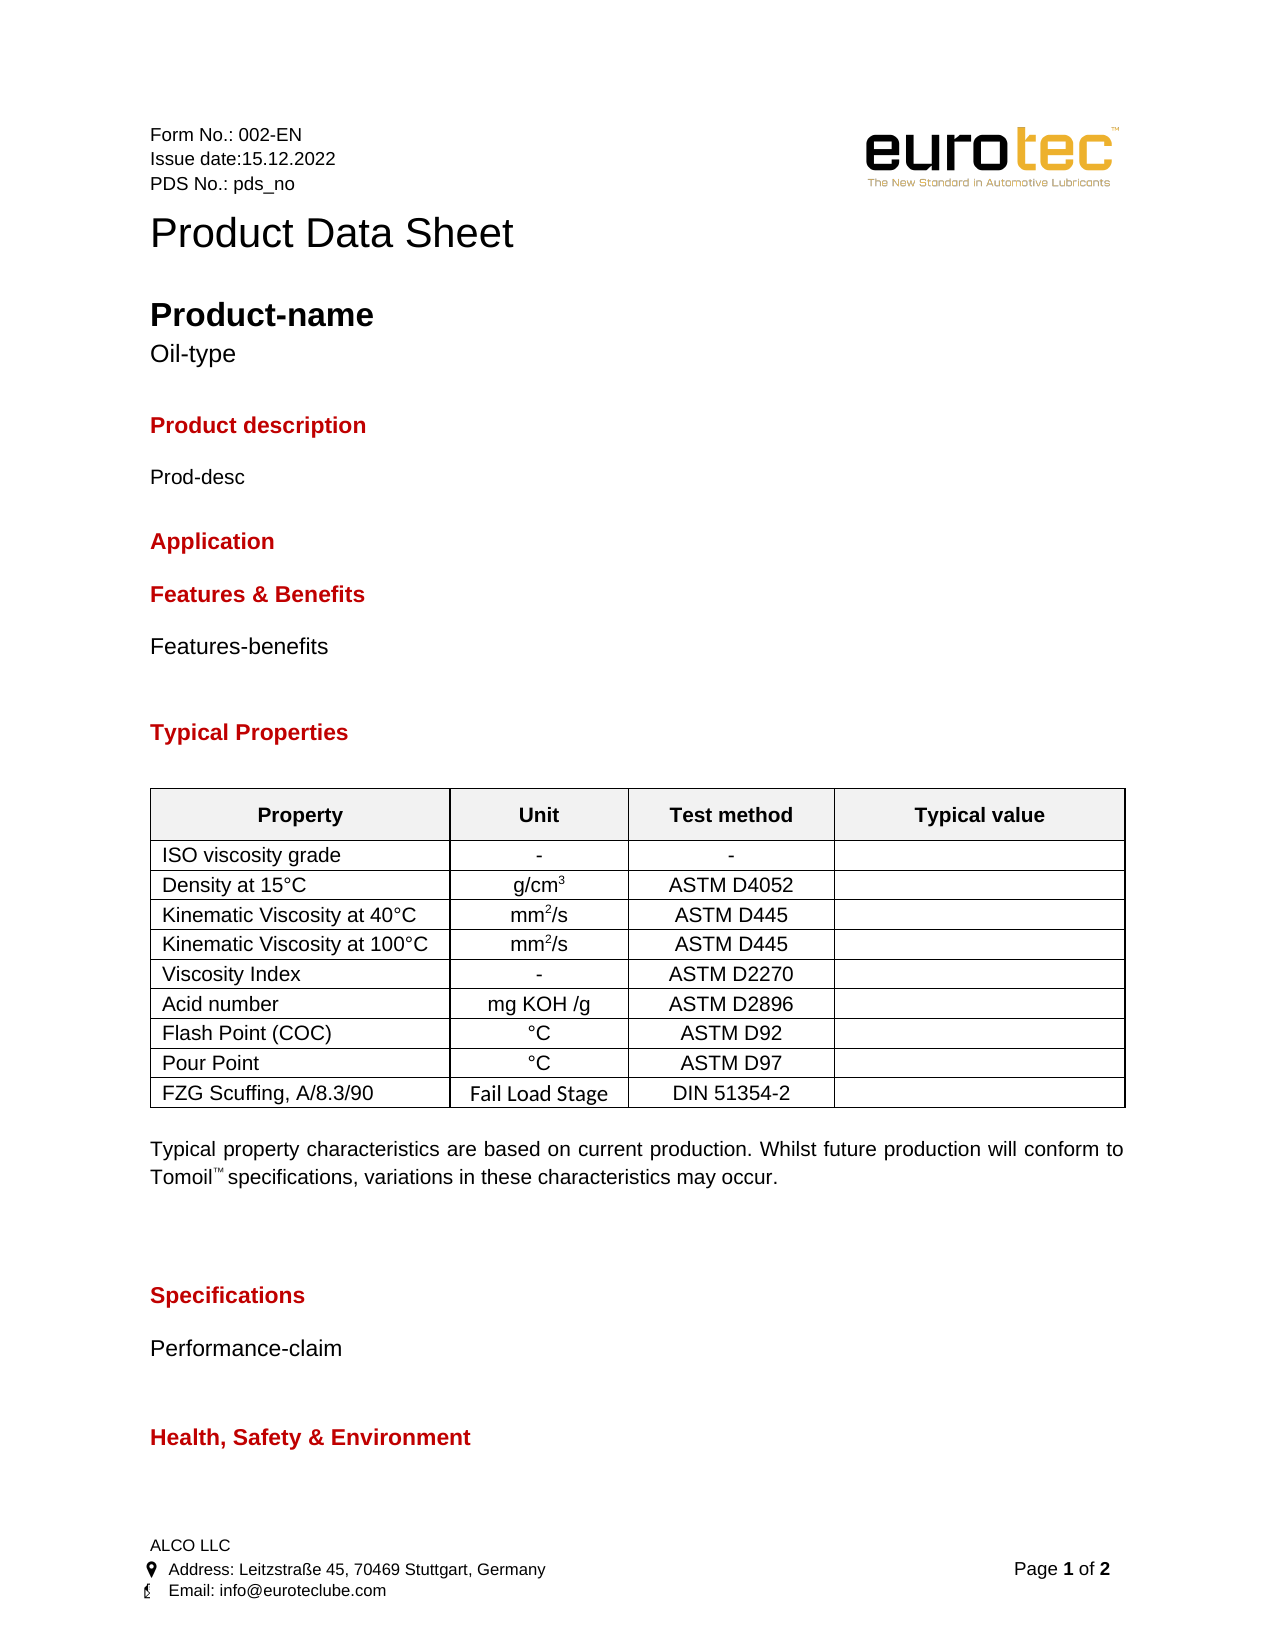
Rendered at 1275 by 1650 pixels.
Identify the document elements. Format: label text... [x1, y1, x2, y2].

picture [141, 1558, 163, 1599]
table_cell ASTM D2270 [629, 960, 834, 988]
table_cell - [451, 841, 628, 869]
text Product Data Sheet [150, 209, 1125, 257]
text Features-benefits [150, 633, 1125, 660]
table_cell [835, 1078, 1124, 1107]
table_cell °C [451, 1019, 628, 1048]
text Application [150, 528, 1125, 554]
table_header Unit [451, 789, 628, 840]
table_cell Flash Point (COC) [151, 1019, 449, 1048]
table_cell Viscosity Index [151, 960, 449, 988]
table_cell Kinematic Viscosity at 40°C [151, 900, 449, 929]
text Typical property characteristics are based on current production. Whilst future production will conform to Tomoil™ specifications, variations in these characteristics may occur. [150, 1137, 1125, 1189]
text Prod-desc [150, 464, 1125, 488]
table_cell ASTM D92 [629, 1019, 834, 1048]
text Typical Properties [150, 718, 1125, 745]
table_cell mm2/s [451, 930, 628, 958]
table_cell [835, 989, 1124, 1018]
table_cell [835, 930, 1124, 958]
text Features & Benefits [150, 581, 1125, 607]
table_cell ISO viscosity grade [151, 841, 449, 869]
table_cell [835, 960, 1124, 988]
table_cell mg KOH /g [451, 989, 628, 1018]
table_cell ASTM D2896 [629, 989, 834, 1018]
table_cell ASTM D97 [629, 1049, 834, 1077]
table_cell Density at 15°C [151, 871, 449, 899]
table_cell Pour Point [151, 1049, 449, 1077]
table_cell [835, 841, 1124, 869]
table_cell mm2/s [451, 900, 628, 929]
table_cell [835, 1049, 1124, 1077]
text Health, Safety & Environment [150, 1424, 1125, 1450]
table_cell ASTM D445 [629, 900, 834, 929]
text Specifications [150, 1282, 1125, 1308]
text Performance-claim [150, 1334, 1125, 1361]
table_cell Acid number [151, 989, 449, 1018]
table_cell [835, 871, 1124, 899]
table_header Test method [629, 789, 834, 840]
text Product-name [150, 295, 1125, 333]
table_cell - [629, 841, 834, 869]
table_cell ASTM D4052 [629, 871, 834, 899]
table_cell g/cm3 [451, 871, 628, 899]
text Oil-type [150, 339, 1125, 368]
picture [859, 73, 1125, 209]
table_header Typical value [835, 789, 1124, 840]
table_cell FZG Scuffing, A/8.3/90 [151, 1078, 449, 1107]
table_header Property [151, 789, 449, 840]
table_cell - [451, 960, 628, 988]
table_cell [835, 1019, 1124, 1048]
table_cell Fail Load Stage [451, 1078, 628, 1107]
table_cell ASTM D445 [629, 930, 834, 958]
table_cell °C [451, 1049, 628, 1077]
table_cell Kinematic Viscosity at 100°C [151, 930, 449, 958]
text Product description [150, 412, 1125, 438]
table_cell DIN 51354-2 [629, 1078, 834, 1107]
table_cell [835, 900, 1124, 929]
